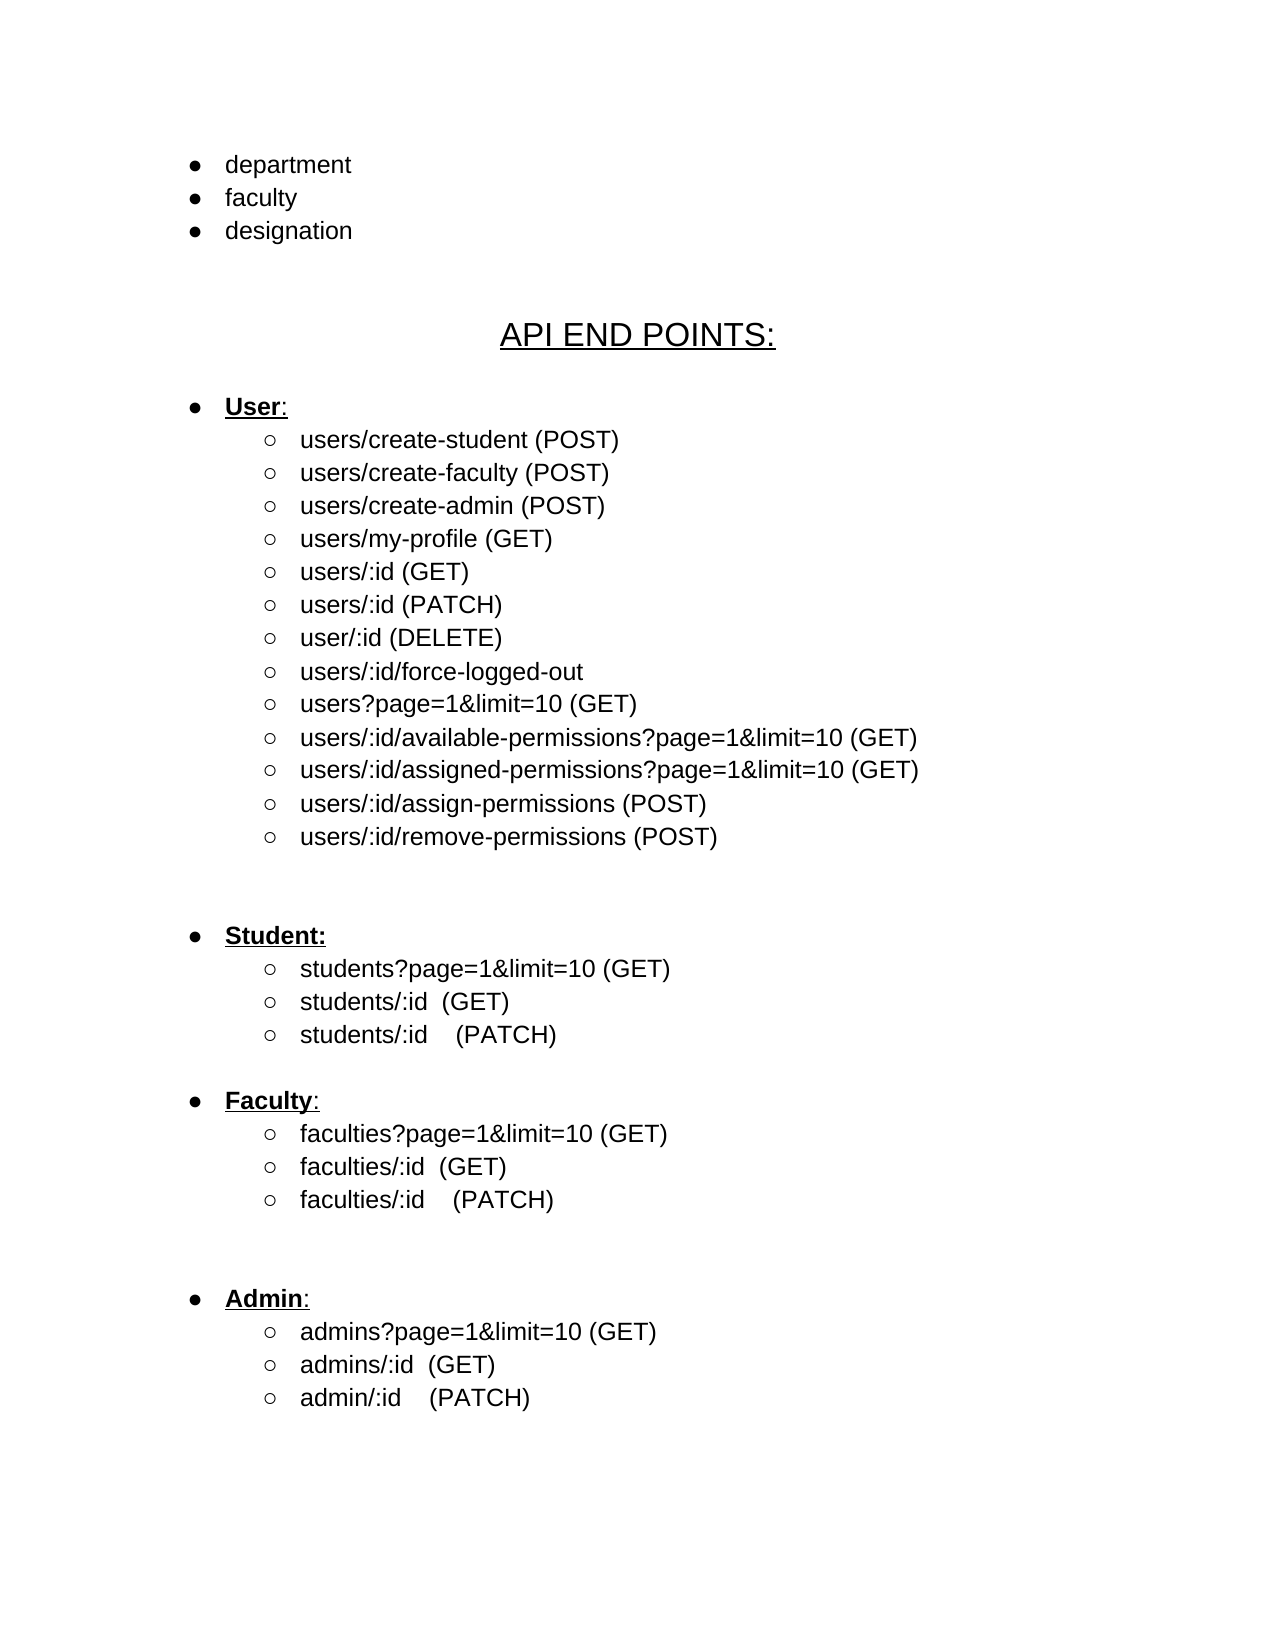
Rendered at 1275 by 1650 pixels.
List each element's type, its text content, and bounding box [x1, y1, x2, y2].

text API END POINTS: [150, 315, 1125, 353]
list admin/:id (PATCH) [262, 1383, 1125, 1412]
list users/:id/force-logged-out [262, 656, 1125, 685]
list designation [187, 216, 1125, 245]
list faculties/:id (PATCH) [262, 1185, 1125, 1213]
list users/create-faculty (POST) [262, 458, 1125, 487]
list faculty [187, 183, 1125, 212]
list User: [187, 392, 1125, 421]
list Faculty: [187, 1086, 1125, 1114]
list students/:id (GET) [262, 987, 1125, 1015]
list department [187, 150, 1125, 179]
list Student: [187, 921, 1125, 949]
list users/:id (PATCH) [262, 590, 1125, 619]
list faculties?page=1&limit=10 (GET) [262, 1119, 1125, 1147]
list users/:id (GET) [262, 557, 1125, 586]
list user/:id (DELETE) [262, 623, 1125, 652]
list users?page=1&limit=10 (GET) [262, 689, 1125, 718]
list students?page=1&limit=10 (GET) [262, 954, 1125, 982]
list users/:id/available-permissions?page=1&limit=10 (GET) [262, 722, 1125, 751]
list Admin: [187, 1284, 1125, 1313]
list admins?page=1&limit=10 (GET) [262, 1317, 1125, 1346]
list users/:id/assigned-permissions?page=1&limit=10 (GET) [262, 756, 1125, 784]
list users/:id/remove-permissions (POST) [262, 822, 1125, 850]
list users/create-student (POST) [262, 425, 1125, 454]
list students/:id (PATCH) [262, 1020, 1125, 1048]
list users/create-admin (POST) [262, 491, 1125, 520]
list admins/:id (GET) [262, 1350, 1125, 1379]
list users/my-profile (GET) [262, 524, 1125, 553]
list users/:id/assign-permissions (POST) [262, 788, 1125, 817]
list faculties/:id (GET) [262, 1152, 1125, 1181]
